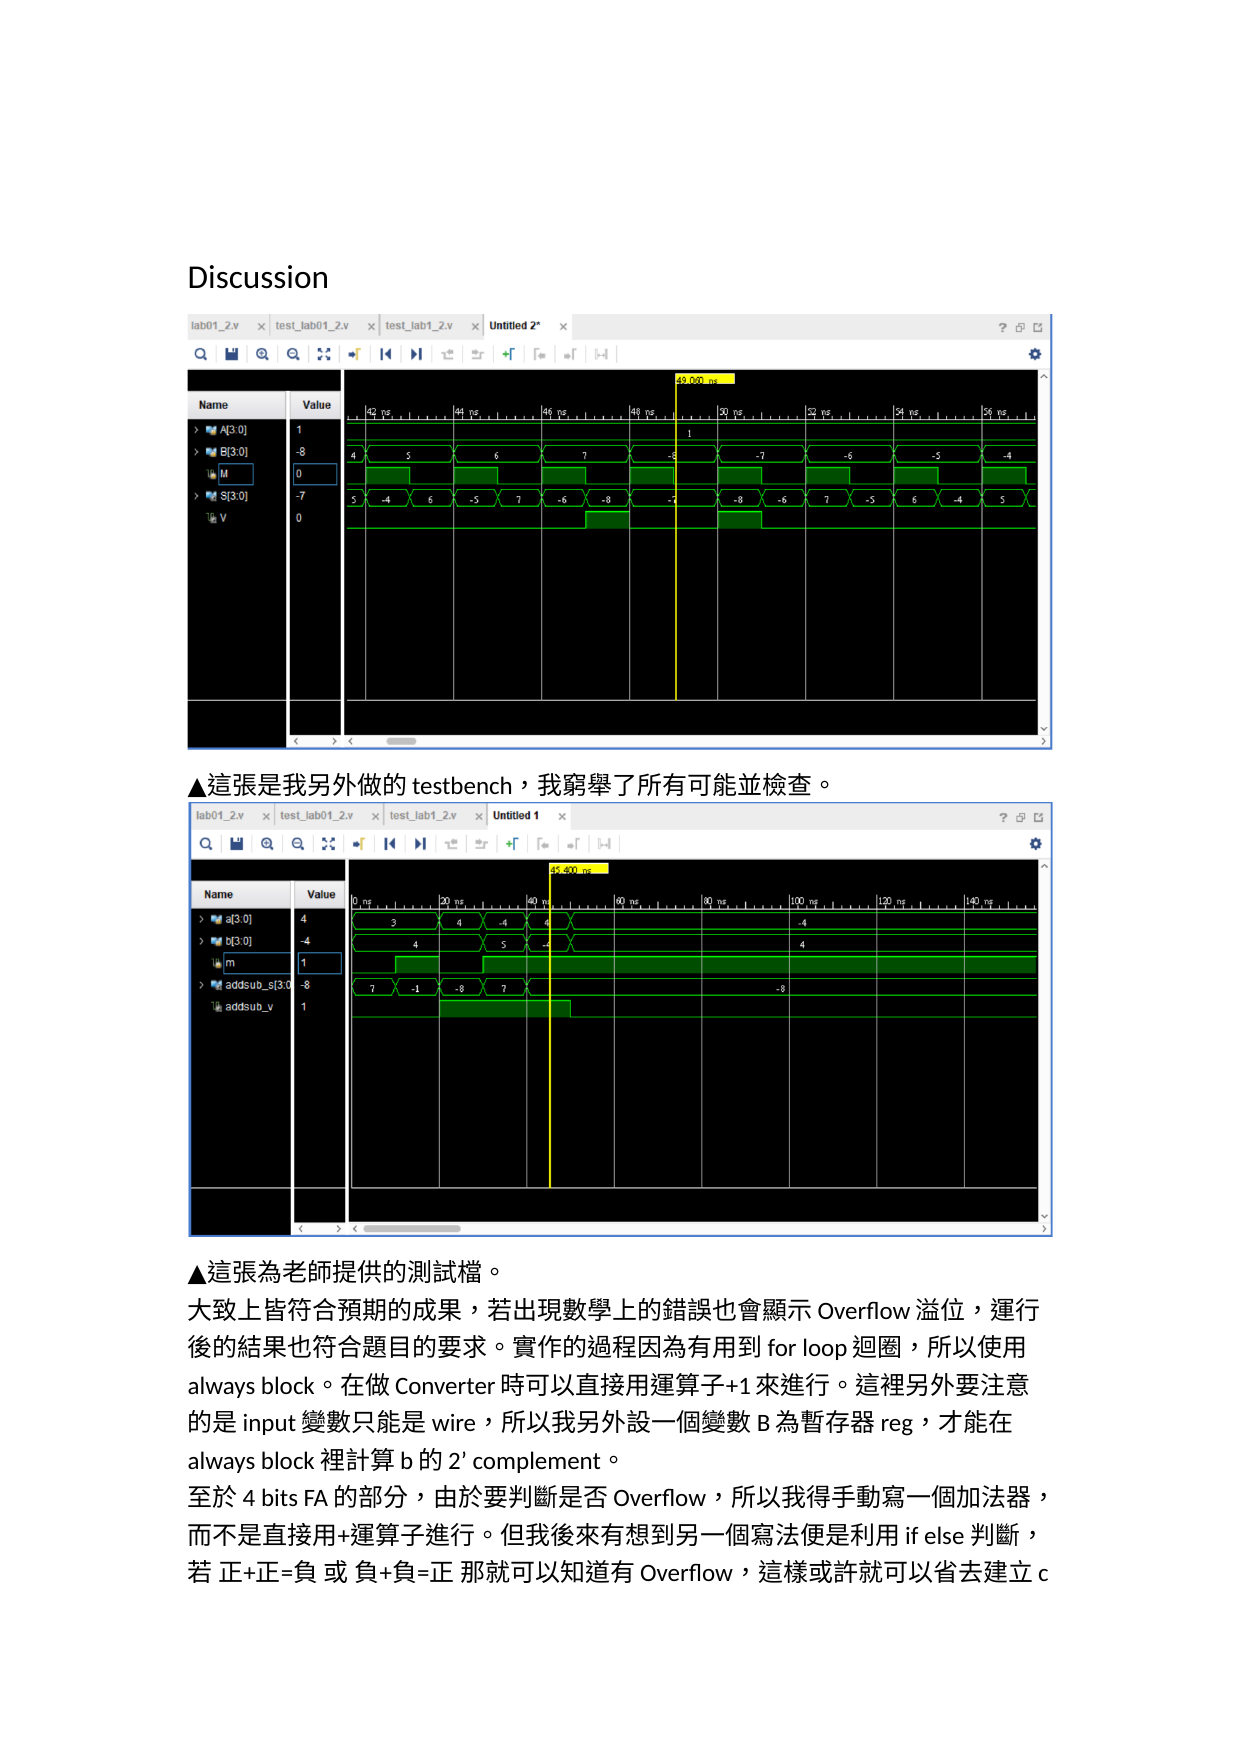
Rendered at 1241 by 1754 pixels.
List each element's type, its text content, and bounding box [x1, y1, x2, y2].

picture [187, 802, 1053, 1237]
text ▲這張是我另外做的testbench，我窮舉了所有可能並檢查。 [187, 764, 1053, 802]
picture [187, 314, 1053, 750]
text 大致上皆符合預期的成果，若出現數學上的錯誤也會顯示Overflow溢位，運行後的結果也符合題目的要求。實作的過程因為有用到for loop迴圈，所以使用always block。在做Converter時可以直接用運算子+1來進行。這裡另外要注意的是input 變數只能是wire，所以我另外設一個變數 B為暫存器reg，才能在always block裡計算b的2’ complement。 [187, 1289, 1053, 1477]
text Discussion [187, 239, 1053, 314]
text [187, 1477, 1053, 1589]
text ▲這張為老師提供的測試檔。 [187, 1252, 1053, 1289]
